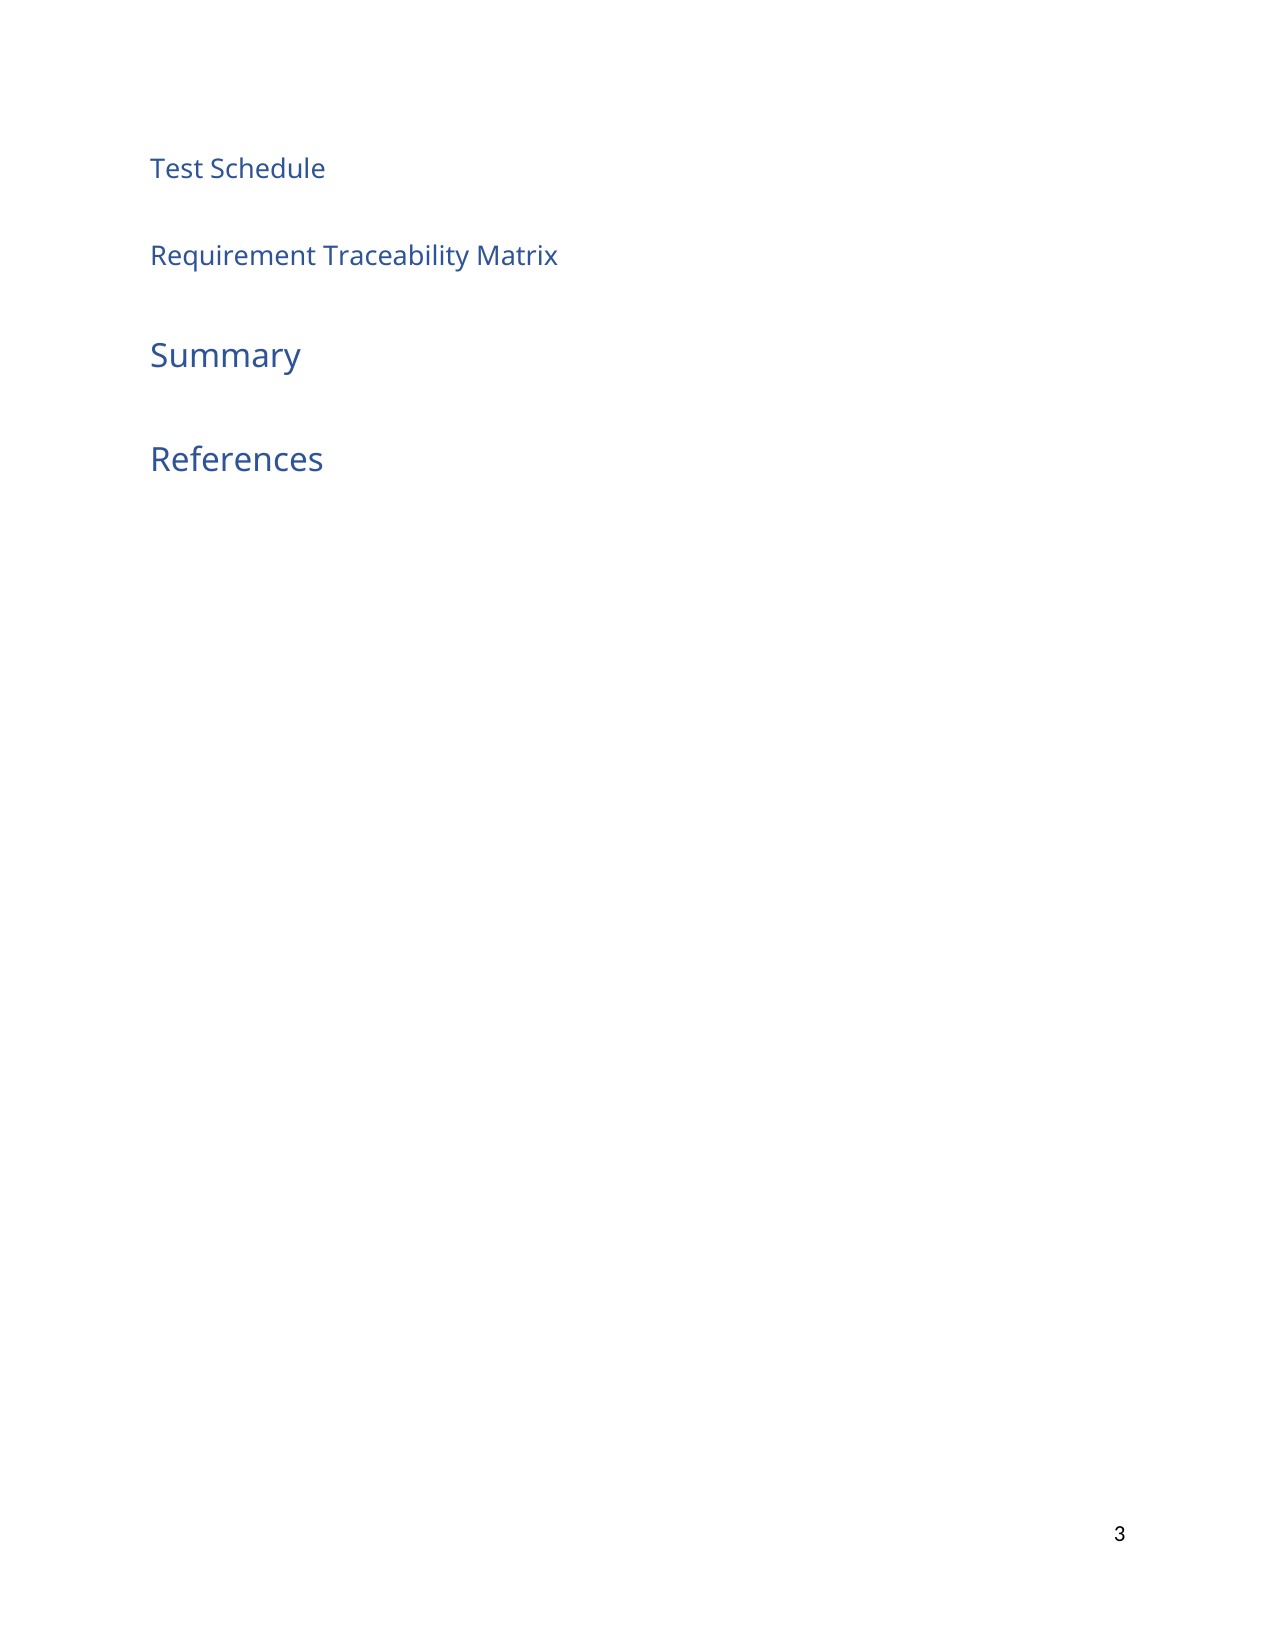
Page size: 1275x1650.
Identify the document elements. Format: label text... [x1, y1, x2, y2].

subtitle Requirement Traceability Matrix [150, 237, 1125, 273]
subtitle Test Schedule [150, 150, 1125, 187]
subtitle Summary [150, 332, 1125, 377]
subtitle References [150, 436, 1125, 481]
